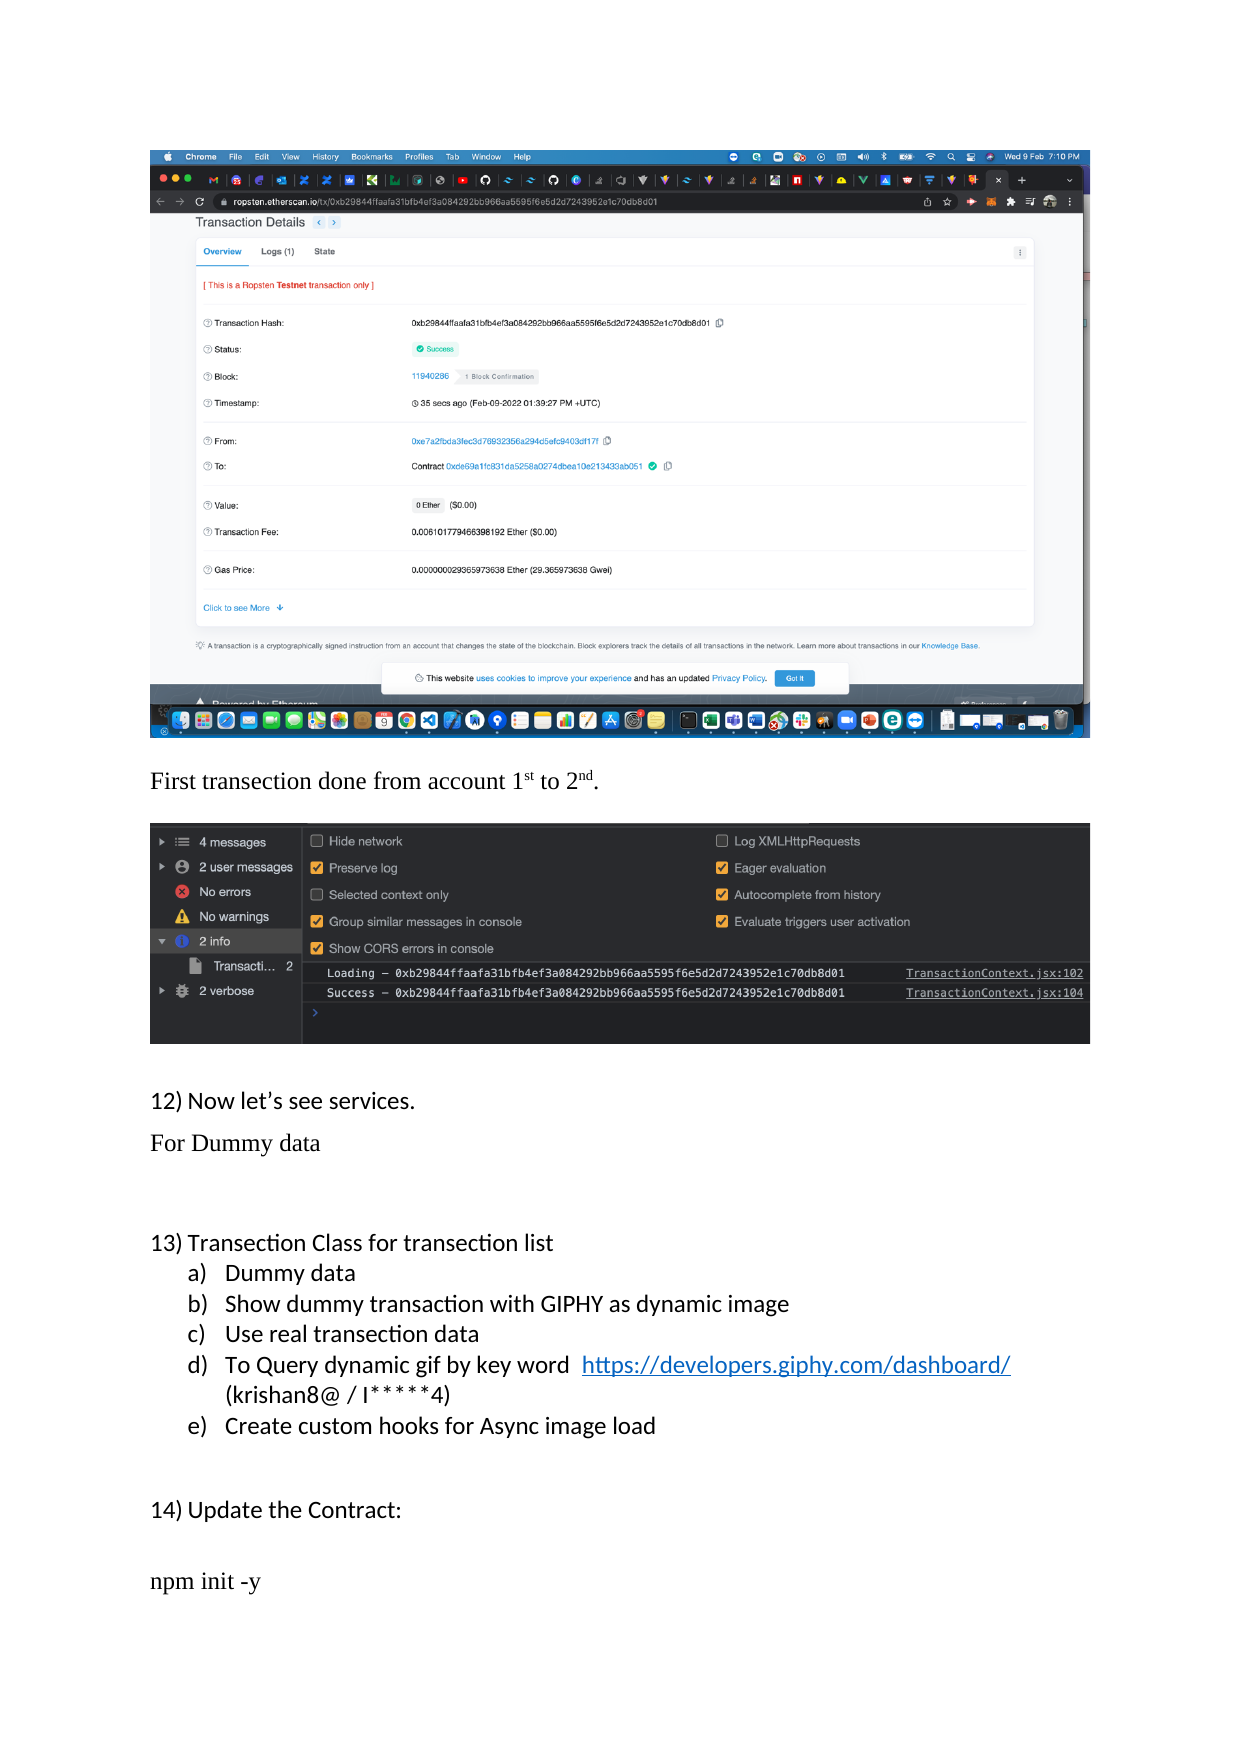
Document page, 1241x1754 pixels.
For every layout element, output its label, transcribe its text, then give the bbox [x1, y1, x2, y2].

list Show dummy transaction with GIPHY as dynamic image [187, 1288, 1090, 1318]
list Update the Contract: [150, 1494, 1090, 1525]
list Transection Class for transection list [150, 1227, 1090, 1257]
text npm init -y [150, 1566, 1090, 1595]
picture [150, 823, 1091, 1044]
list Now let’s see services. [150, 1085, 1090, 1116]
text First transection done from account 1st to 2nd. [150, 766, 1090, 795]
text For Dummy data [150, 1128, 1090, 1157]
picture [150, 150, 1091, 738]
list Dummy data [187, 1257, 1090, 1288]
list Create custom hooks for Async image load [187, 1410, 1090, 1440]
list Use real transection data [187, 1318, 1090, 1349]
list To Query dynamic gif by key word https://developers.giphy.com/dashboard/ (krishan8@ / I*****4) [187, 1349, 1090, 1410]
